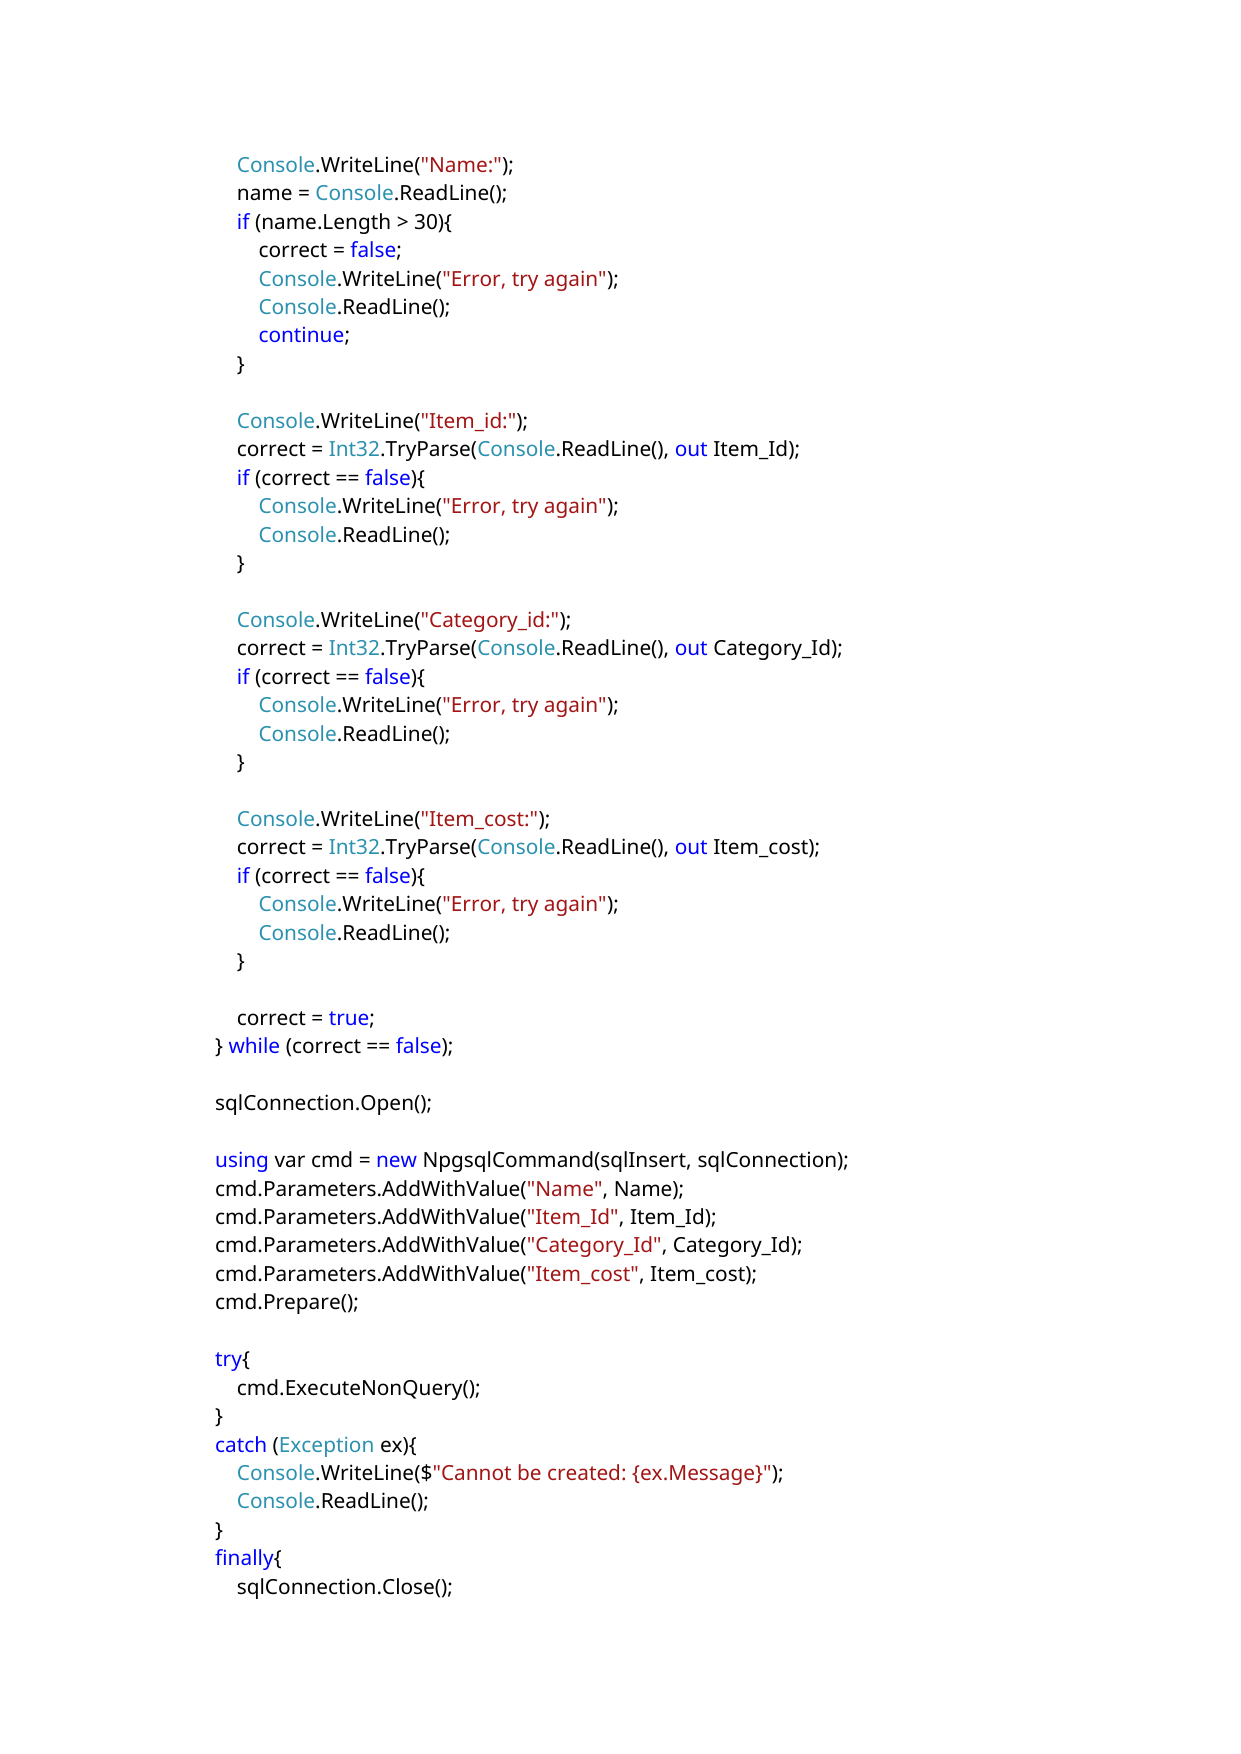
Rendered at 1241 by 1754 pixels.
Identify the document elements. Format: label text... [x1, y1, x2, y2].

text cmd.ExecuteNonQuery(); [150, 1373, 1090, 1401]
text Console.WriteLine("Category_id:"); [150, 605, 1090, 633]
text Console.WriteLine("Item_cost:"); [150, 804, 1090, 832]
text cmd.Parameters.AddWithValue("Item_Id", Item_Id); [150, 1202, 1090, 1231]
text } [150, 1401, 1090, 1430]
text catch (Exception ex){ [150, 1430, 1090, 1458]
text correct = Int32.TryParse(Console.ReadLine(), out Item_Id); [150, 434, 1090, 463]
text sqlConnection.Close(); [150, 1572, 1090, 1600]
text Console.WriteLine("Name:"); [150, 150, 1090, 178]
text Console.WriteLine($"Cannot be created: {ex.Message}"); [150, 1458, 1090, 1487]
text } while (correct == false); [150, 1032, 1090, 1060]
text Console.ReadLine(); [150, 719, 1090, 747]
text cmd.Parameters.AddWithValue("Name", Name); [150, 1174, 1090, 1202]
text Console.WriteLine("Error, try again"); [150, 491, 1090, 520]
text Console.WriteLine("Error, try again"); [150, 690, 1090, 719]
text Console.WriteLine("Error, try again"); [150, 889, 1090, 918]
text } [150, 747, 1090, 776]
text if (correct == false){ [150, 861, 1090, 889]
text if (name.Length > 30){ [150, 207, 1090, 235]
text cmd.Parameters.AddWithValue("Item_cost", Item_cost); [150, 1259, 1090, 1287]
text Console.ReadLine(); [150, 292, 1090, 321]
text correct = Int32.TryParse(Console.ReadLine(), out Item_cost); [150, 832, 1090, 861]
text } [150, 946, 1090, 975]
text } [150, 349, 1090, 377]
text sqlConnection.Open(); [150, 1088, 1090, 1117]
text cmd.Parameters.AddWithValue("Category_Id", Category_Id); [150, 1231, 1090, 1259]
text Console.ReadLine(); [150, 1487, 1090, 1515]
text } [150, 1515, 1090, 1543]
text Console.WriteLine("Item_id:"); [150, 406, 1090, 434]
text if (correct == false){ [150, 662, 1090, 690]
text finally{ [150, 1543, 1090, 1572]
text try{ [150, 1344, 1090, 1373]
text Console.WriteLine("Error, try again"); [150, 264, 1090, 292]
text continue; [150, 321, 1090, 349]
text } [150, 548, 1090, 577]
text Console.ReadLine(); [150, 520, 1090, 548]
text if (correct == false){ [150, 463, 1090, 491]
text name = Console.ReadLine(); [150, 178, 1090, 207]
text correct = false; [150, 235, 1090, 264]
text correct = Int32.TryParse(Console.ReadLine(), out Category_Id); [150, 633, 1090, 662]
text cmd.Prepare(); [150, 1287, 1090, 1316]
text correct = true; [150, 1003, 1090, 1032]
text Console.ReadLine(); [150, 918, 1090, 946]
text using var cmd = new NpgsqlCommand(sqlInsert, sqlConnection); [150, 1145, 1090, 1174]
